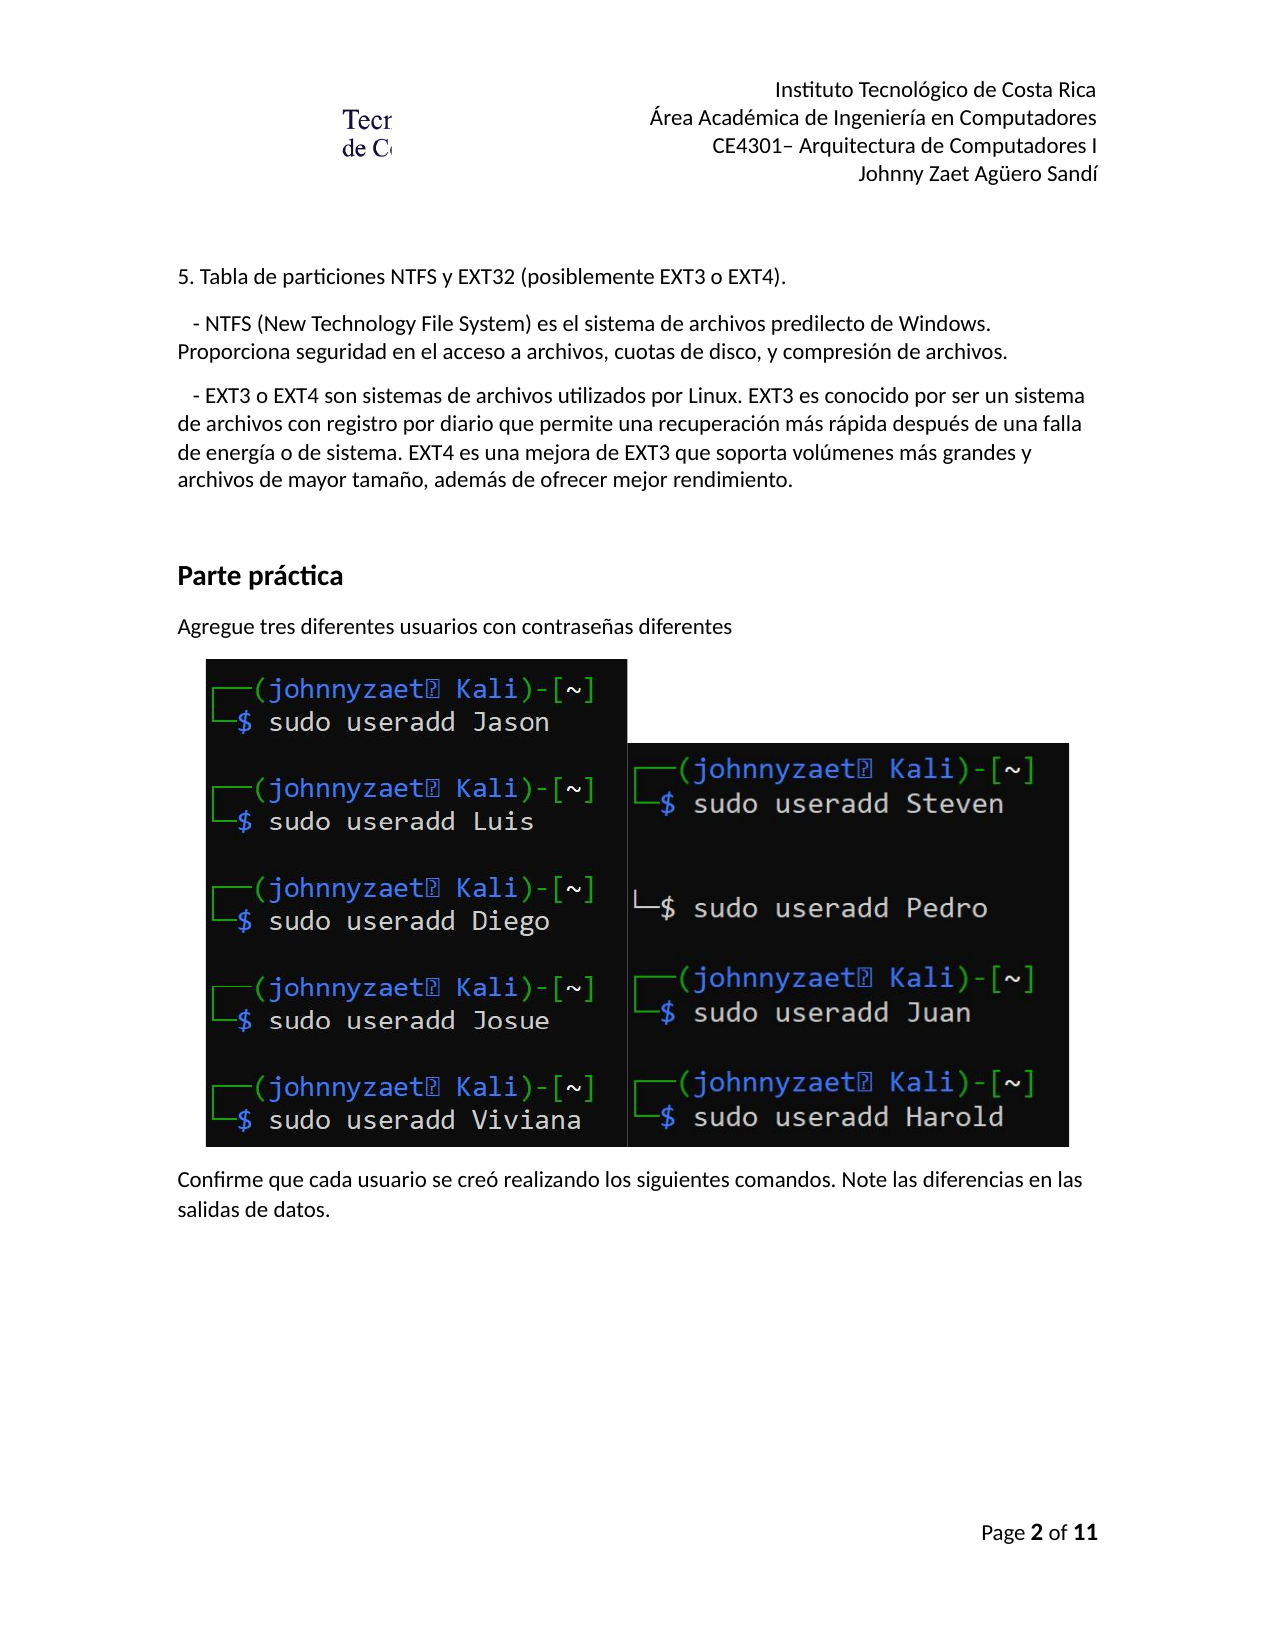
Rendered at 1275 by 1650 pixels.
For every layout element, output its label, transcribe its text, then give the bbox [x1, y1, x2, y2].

picture [340, 104, 392, 164]
text Confirme que cada usuario se creó realizando los siguientes comandos. Note las diferencias en las salidas de datos. [177, 1165, 1098, 1223]
text 5. Tabla de particiones NTFS y EXT32 (posiblemente EXT3 o EXT4). [177, 262, 1098, 290]
text Agregue tres diferentes usuarios con contraseñas diferentes [177, 612, 1098, 640]
text - EXT3 o EXT4 son sistemas de archivos utilizados por Linux. EXT3 es conocido por ser un sistema de archivos con registro por diario que permite una recuperación más rápida después de una falla de energía o de sistema. EXT4 es una mejora de EXT3 que soporta volúmenes más grandes y archivos de mayor tamaño, además de ofrecer mejor rendimiento. [177, 382, 1098, 494]
text Parte práctica [177, 557, 1098, 593]
picture [205, 659, 1070, 1147]
text - NTFS (New Technology File System) es el sistema de archivos predilecto de Windows. Proporciona seguridad en el acceso a archivos, cuotas de disco, y compresión de archivos. [177, 309, 1098, 365]
